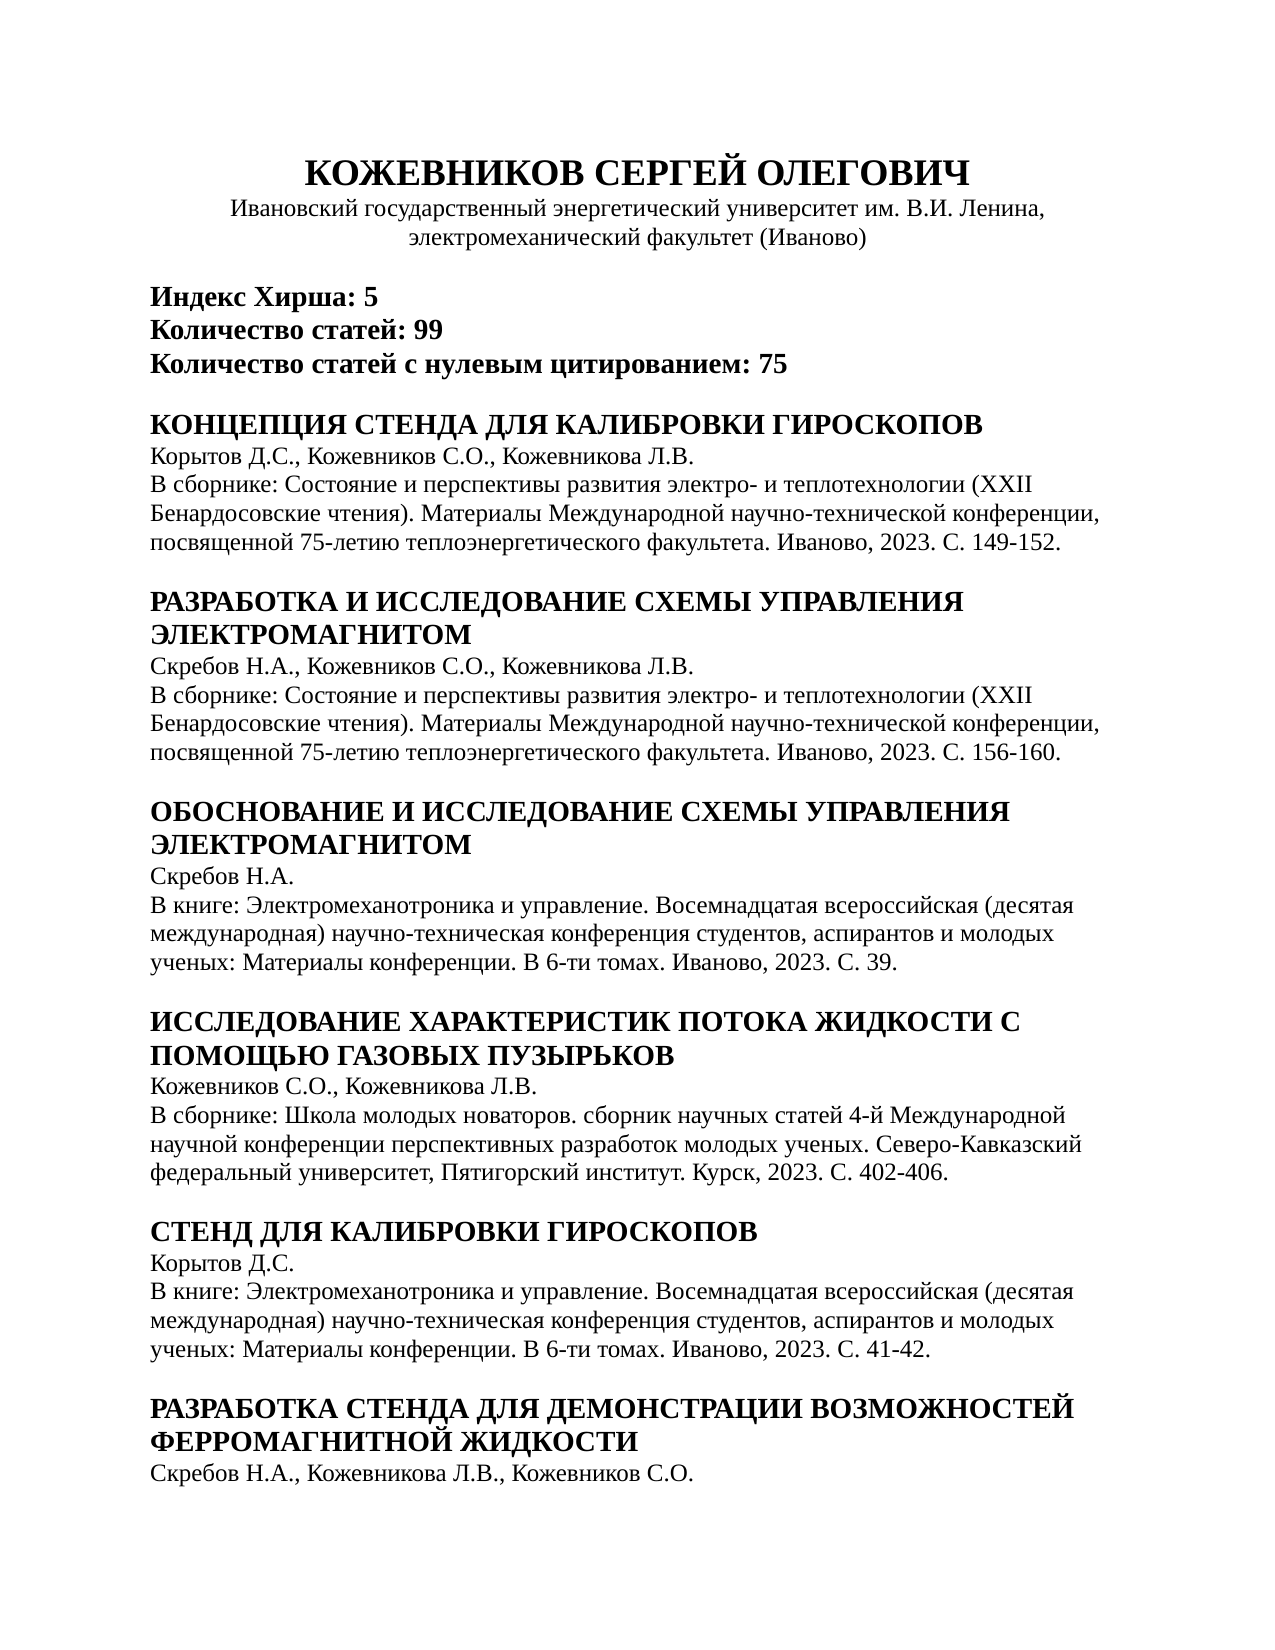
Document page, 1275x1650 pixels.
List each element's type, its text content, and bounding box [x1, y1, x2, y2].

text Скребов Н.А., Кожевников С.О., Кожевникова Л.В. [150, 669, 1125, 698]
text В книге: Электромеханотроника и управление. Восемнадцатая всероссийская (десятая международная) научно-техническая конференция студентов, аспирантов и молодых ученых: Материалы конференции. В 6-ти томах. Иваново, 2023. С. 41-42. [150, 1313, 1125, 1433]
text В сборнике: Состояние и перспективы развития электро- и теплотехнологии (ХХII Бенардосовские чтения). Материалы Международной научно-технической конференции, посвященной 75-летию теплоэнергетического факультета. Иваново, 2023. С. 149-152. [150, 482, 1125, 602]
text КОЖЕВНИКОВ СЕРГЕЙ ОЛЕГОВИЧ [150, 150, 1125, 193]
text Количество статей с нулевым цитированием: 75 [150, 352, 1125, 419]
text В сборнике: Школа молодых новаторов. сборник научных статей 4-й Международной научной конференции перспективных разработок молодых ученых. Северо-Кавказский федеральный университет, Пятигорский институт. Курск, 2023. С. 402-406. [150, 1130, 1125, 1250]
text Корытов Д.С., Кожевников С.О., Кожевникова Л.В. [150, 453, 1125, 482]
text В книге: Электромеханотроника и управление. Восемнадцатая всероссийская (десятая международная) научно-техническая конференция студентов, аспирантов и молодых ученых: Материалы конференции. В 6-ти томах. Иваново, 2023. С. 39. [150, 914, 1125, 1034]
text ОБОСНОВАНИЕ И ИССЛЕДОВАНИЕ СХЕМЫ УПРАВЛЕНИЯ ЭЛЕКТРОМАГНИТОМ [150, 818, 1125, 885]
text СТЕНД ДЛЯ КАЛИБРОВКИ ГИРОСКОПОВ [150, 1250, 1125, 1284]
text Индекс Хирша: 5 [150, 285, 1125, 318]
text Корытов Д.С. [150, 1284, 1125, 1313]
text Кожевников С.О., Кожевникова Л.В. [150, 1101, 1125, 1130]
text В сборнике: Состояние и перспективы развития электро- и теплотехнологии (ХХII Бенардосовские чтения). Материалы Международной научно-технической конференции, посвященной 75-летию теплоэнергетического факультета. Иваново, 2023. С. 156-160. [150, 698, 1125, 818]
text Скребов Н.А. [150, 885, 1125, 914]
text Ивановский государственный энергетический университет им. В.И. Ленина, электромеханический факультет (Иваново) [150, 193, 1125, 285]
text РАЗРАБОТКА И ИССЛЕДОВАНИЕ СХЕМЫ УПРАВЛЕНИЯ ЭЛЕКТРОМАГНИТОМ [150, 602, 1125, 669]
text ИССЛЕДОВАНИЕ ХАРАКТЕРИСТИК ПОТОКА ЖИДКОСТИ С ПОМОЩЬЮ ГАЗОВЫХ ПУЗЫРЬКОВ [150, 1034, 1125, 1101]
text Количество статей: 99 [150, 318, 1125, 352]
text КОНЦЕПЦИЯ СТЕНДА ДЛЯ КАЛИБРОВКИ ГИРОСКОПОВ [150, 419, 1125, 453]
